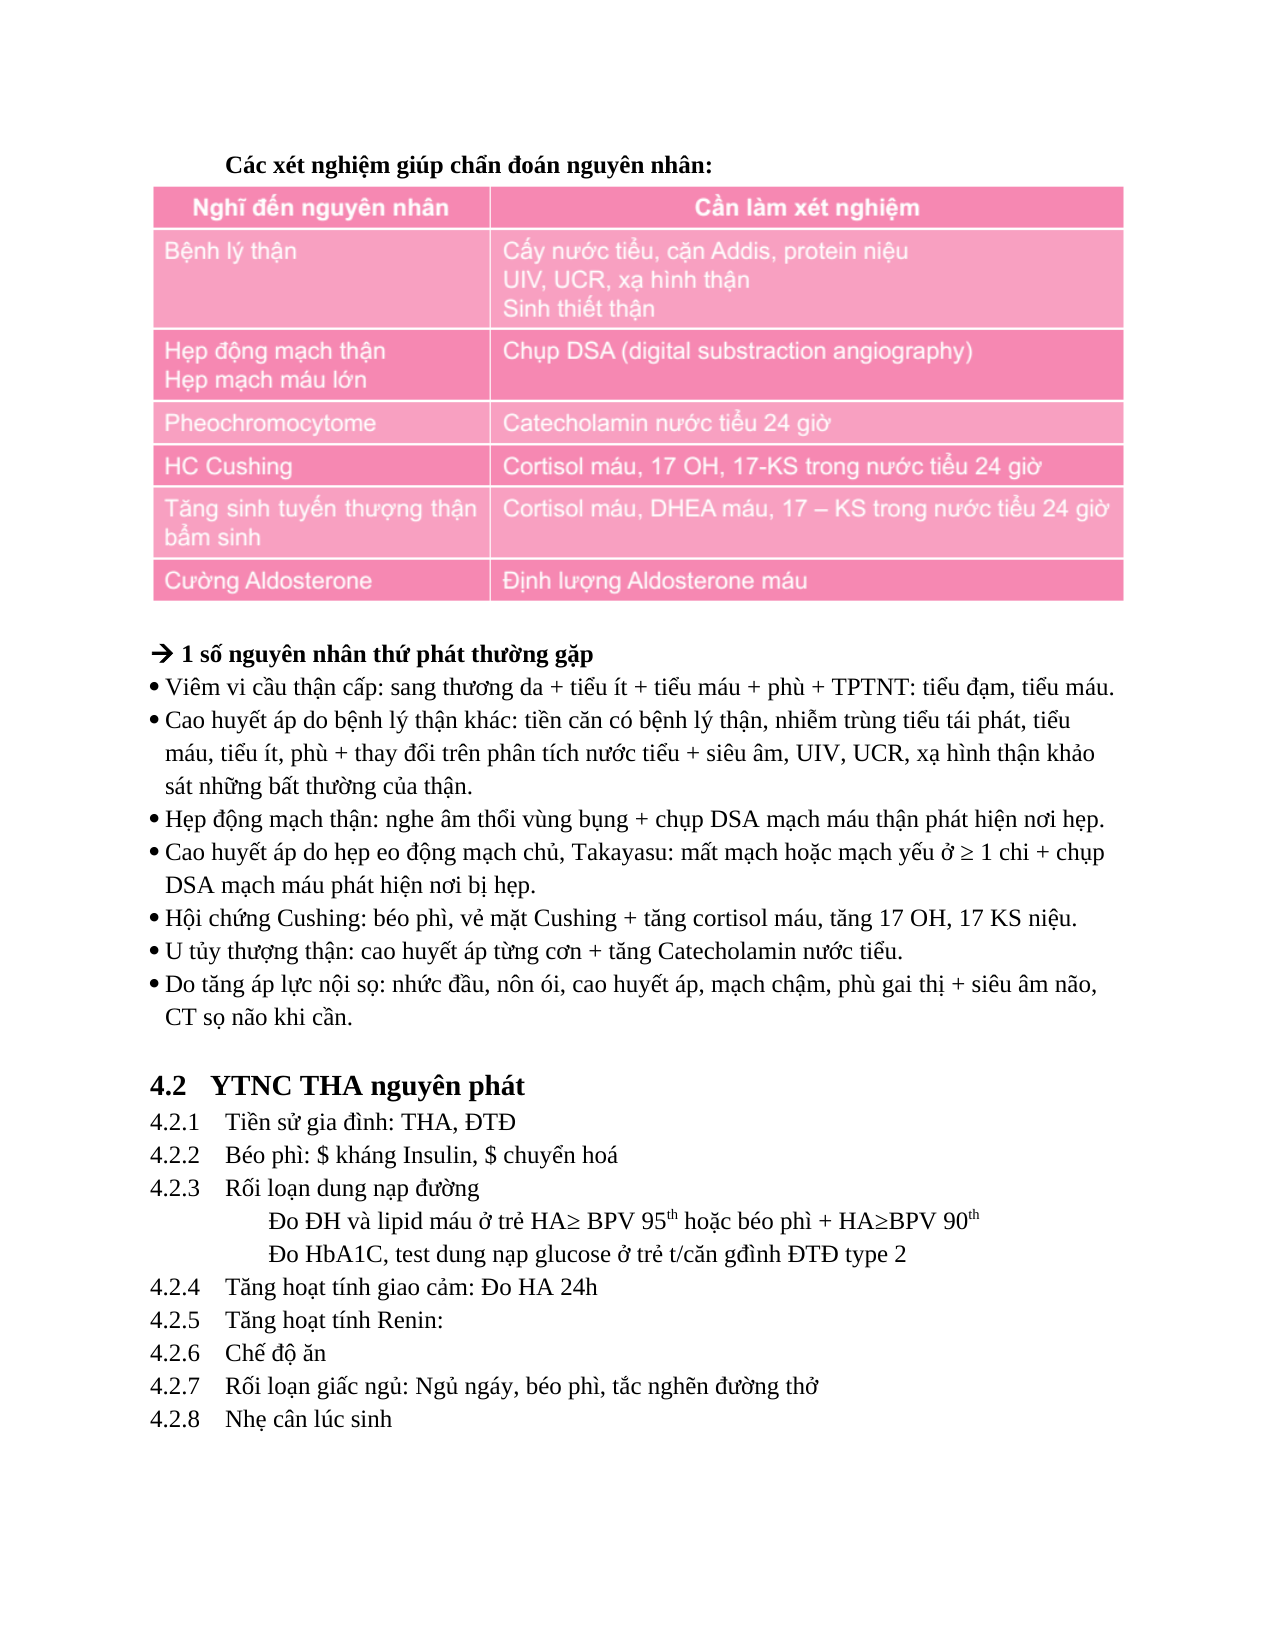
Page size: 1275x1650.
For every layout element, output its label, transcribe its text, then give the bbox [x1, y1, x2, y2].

subtitle Nhẹ cân lúc sinh [150, 1404, 1125, 1433]
list U tủy thượng thận: cao huyết áp từng cơn + tăng Catecholamin nước tiểu. [150, 936, 1125, 965]
text Đo HbA1C, test dung nạp glucose ở trẻ t/căn gđình ĐTĐ type 2 [268, 1239, 1125, 1267]
text Đo ĐH và lipid máu ở trẻ HA≥ BPV 95th hoặc béo phì + HA≥BPV 90th [268, 1206, 1125, 1234]
subtitle YTNC THA nguyên phát [150, 1068, 1125, 1102]
text Các xét nghiệm giúp chẩn đoán nguyên nhân: [225, 150, 1125, 179]
text 1 số nguyên nhân thứ phát thường gặp [150, 639, 1125, 668]
subtitle Tiền sử gia đình: THA, ĐTĐ [150, 1107, 1125, 1135]
list Hẹp động mạch thận: nghe âm thổi vùng bụng + chụp DSA mạch máu thận phát hiện nơi hẹp. [150, 804, 1125, 833]
list Do tăng áp lực nội sọ: nhức đầu, nôn ói, cao huyết áp, mạch chậm, phù gai thị + siêu âm não, CT sọ não khi cần. [150, 969, 1125, 1031]
subtitle Rối loạn giấc ngủ: Ngủ ngáy, béo phì, tắc nghẽn đường thở [150, 1371, 1125, 1399]
subtitle Tăng hoạt tính Renin: [150, 1305, 1125, 1333]
list Cao huyết áp do hẹp eo động mạch chủ, Takayasu: mất mạch hoặc mạch yếu ở ≥ 1 chi + chụp DSA mạch máu phát hiện nơi bị hẹp. [150, 837, 1125, 899]
subtitle Chế độ ăn [150, 1338, 1125, 1367]
subtitle Tăng hoạt tính giao cảm: Đo HA 24h [150, 1272, 1125, 1301]
picture [150, 183, 1125, 602]
subtitle Rối loạn dung nạp đường [150, 1173, 1125, 1201]
list Viêm vi cầu thận cấp: sang thương da + tiểu ít + tiểu máu + phù + TPTNT: tiểu đạm, tiểu máu. [150, 672, 1125, 701]
list Hội chứng Cushing: béo phì, vẻ mặt Cushing + tăng cortisol máu, tăng 17 OH, 17 KS niệu. [150, 903, 1125, 932]
subtitle Béo phì: $ kháng Insulin, $ chuyển hoá [150, 1140, 1125, 1168]
list Cao huyết áp do bệnh lý thận khác: tiền căn có bệnh lý thận, nhiễm trùng tiểu tái phát, tiểu máu, tiểu ít, phù + thay đổi trên phân tích nước tiểu + siêu âm, UIV, UCR, xạ hình thận khảo sát những bất thường của thận. [150, 705, 1125, 800]
